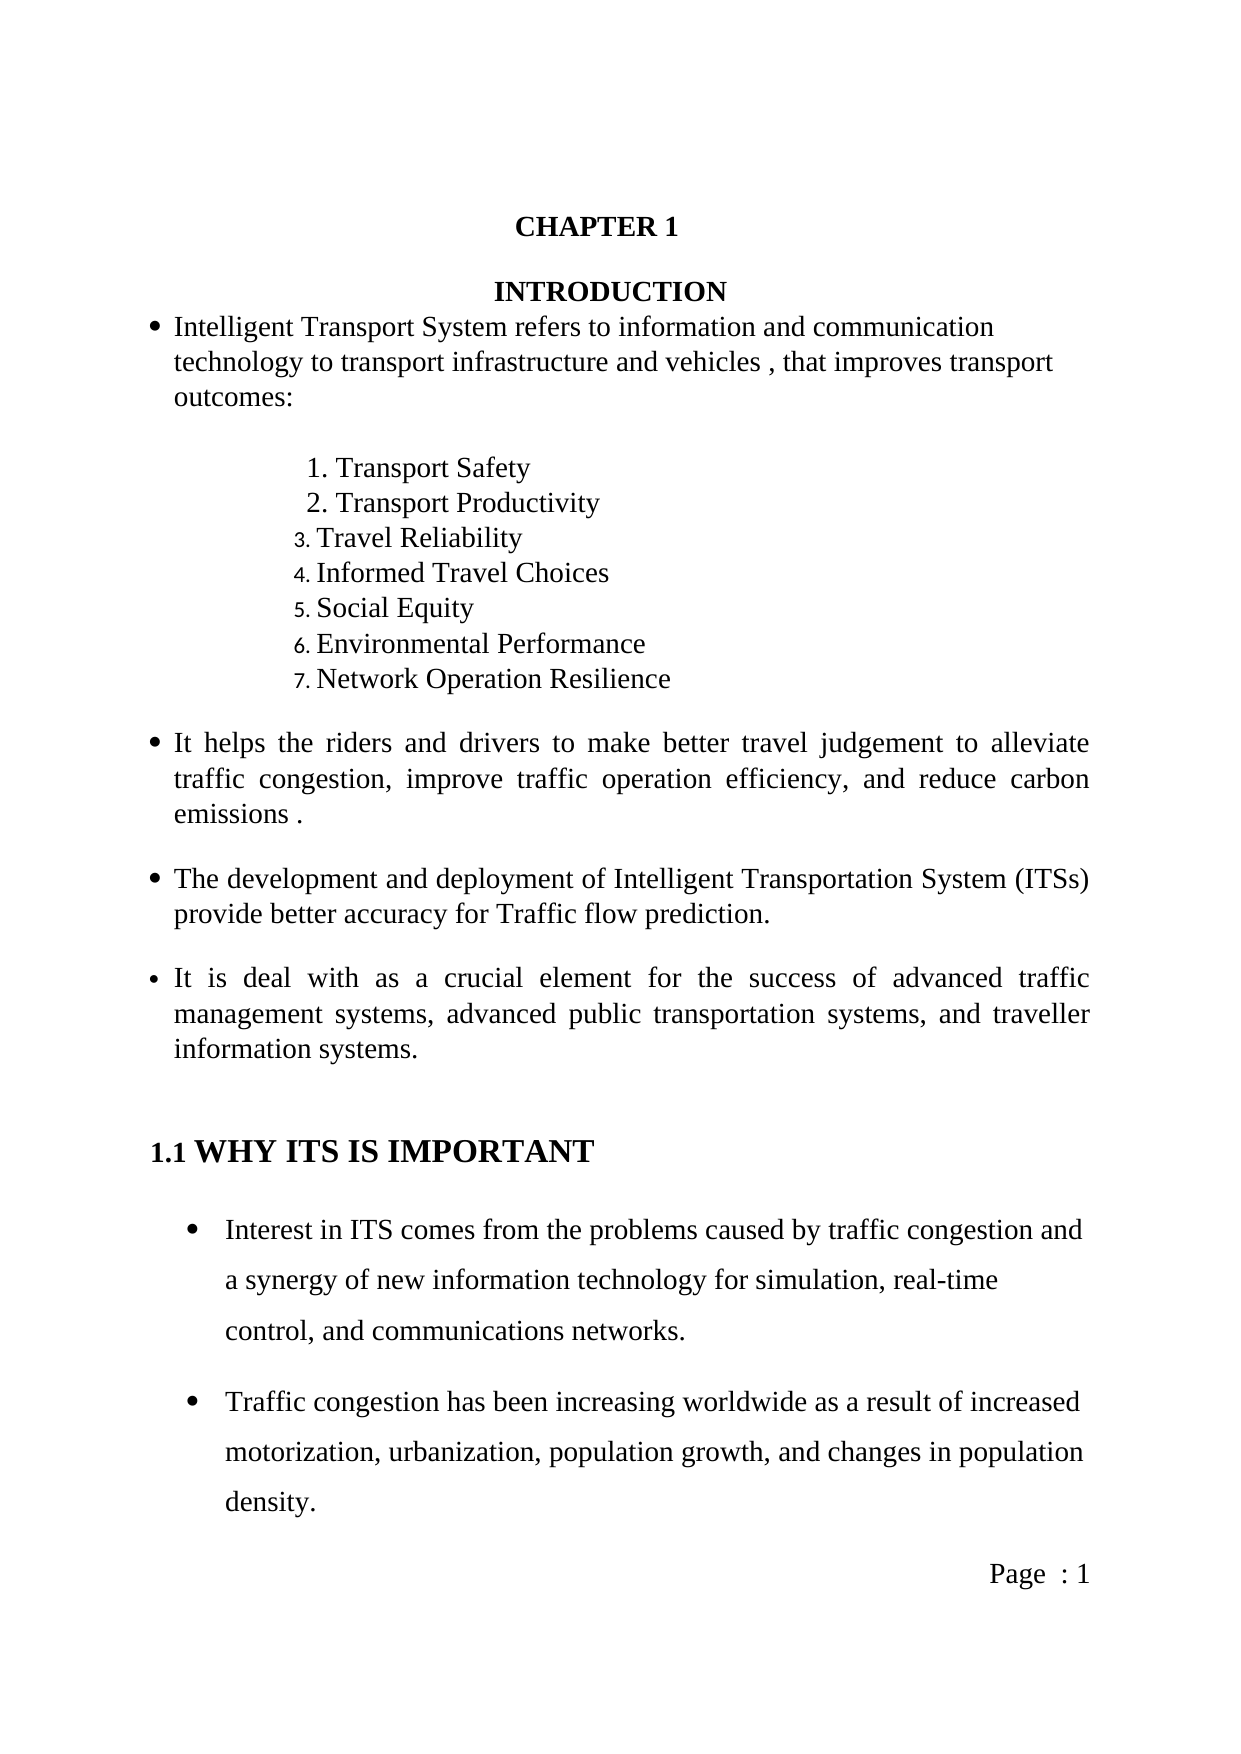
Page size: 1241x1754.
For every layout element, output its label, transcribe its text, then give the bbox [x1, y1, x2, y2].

text 5. Social Equity [262, 591, 1067, 624]
list The development and deployment of Intelligent Transportation System (ITSs) provide better accuracy for Traffic flow prediction. [150, 861, 1090, 929]
text 1.1 WHY ITS IS IMPORTANT [150, 1132, 1067, 1170]
list It helps the riders and drivers to make better travel judgement to alleviate traffic congestion, improve traffic operation efficiency, and reduce carbon emissions . [150, 726, 1090, 830]
text 1. Transport Safety [262, 450, 1067, 483]
list It is deal with as a crucial element for the success of advanced traffic management systems, advanced public transportation systems, and traveller information systems. [150, 961, 1090, 1064]
text 7. Network Operation Resilience [262, 661, 1067, 694]
text Page : 1 [150, 1556, 1090, 1589]
list Interest in ITS comes from the problems caused by traffic congestion and a synergy of new information technology for simulation, real-time control, and communications networks. [187, 1212, 1090, 1346]
text 2. Transport Productivity [262, 485, 1067, 518]
text INTRODUCTION [450, 274, 1067, 307]
list Traffic congestion has been increasing worldwide as a result of increased motorization, urbanization, population growth, and changes in population density. [187, 1384, 1090, 1518]
text 3. Travel Reliability [262, 520, 1067, 554]
text 6. Environmental Performance [262, 626, 1067, 659]
text 4. Informed Travel Choices [262, 555, 1067, 589]
text CHAPTER 1 [150, 209, 1067, 242]
list Intelligent Transport System refers to information and communication technology to transport infrastructure and vehicles , that improves transport outcomes: [150, 309, 1090, 413]
